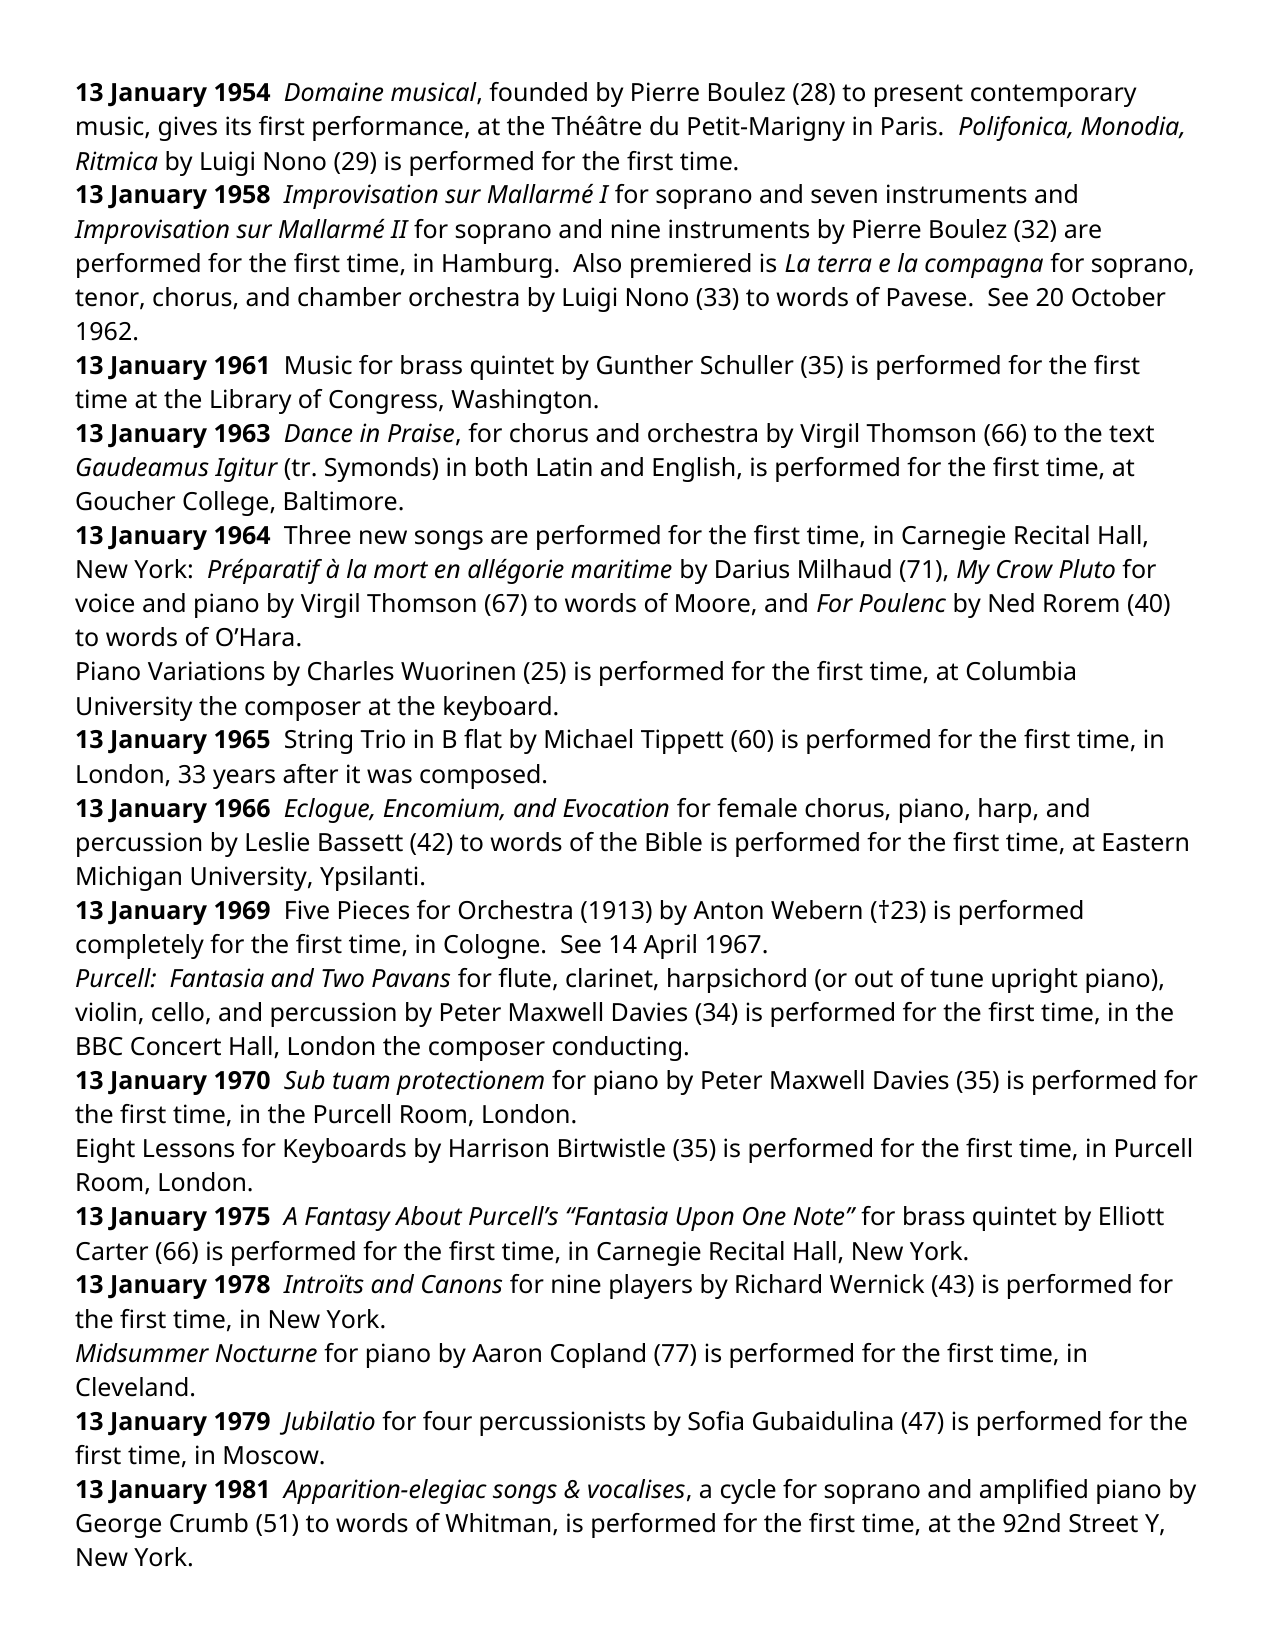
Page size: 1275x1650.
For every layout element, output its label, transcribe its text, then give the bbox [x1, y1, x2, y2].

text Piano Variations by Charles Wuorinen (25) is performed for the first time, at Columbia University the composer at the keyboard. [75, 654, 1200, 722]
text 13 January 1978 Introïts and Canons for nine players by Richard Wernick (43) is performed for the first time, in New York. [75, 1267, 1200, 1335]
text 13 January 1964 Three new songs are performed for the first time, in Carnegie Recital Hall, New York: Préparatif à la mort en allégorie maritime by Darius Milhaud (71), My Crow Pluto for voice and piano by Virgil Thomson (67) to words of Moore, and For Poulenc by Ned Rorem (40) to words of O’Hara. [75, 518, 1200, 654]
text 13 January 1958 Improvisation sur Mallarmé I for soprano and seven instruments and Improvisation sur Mallarmé II for soprano and nine instruments by Pierre Boulez (32) are performed for the first time, in Hamburg. Also premiered is La terra e la compagna for soprano, tenor, chorus, and chamber orchestra by Luigi Nono (33) to words of Pavese. See 20 October 1962. [75, 177, 1200, 347]
text 13 January 1969 Five Pieces for Orchestra (1913) by Anton Webern (†23) is performed completely for the first time, in Cologne. See 14 April 1967. [75, 892, 1200, 961]
text 13 January 1979 Jubilatio for four percussionists by Sofia Gubaidulina (47) is performed for the first time, in Moscow. [75, 1403, 1200, 1472]
text 13 January 1963 Dance in Praise, for chorus and orchestra by Virgil Thomson (66) to the text Gaudeamus Igitur (tr. Symonds) in both Latin and English, is performed for the first time, at Goucher College, Baltimore. [75, 416, 1200, 518]
text Purcell: Fantasia and Two Pavans for flute, clarinet, harpsichord (or out of tune upright piano), violin, cello, and percussion by Peter Maxwell Davies (34) is performed for the first time, in the BBC Concert Hall, London the composer conducting. [75, 961, 1200, 1063]
text Eight Lessons for Keyboards by Harrison Birtwistle (35) is performed for the first time, in Purcell Room, London. [75, 1131, 1200, 1199]
text 13 January 1954 Domaine musical, founded by Pierre Boulez (28) to present contemporary music, gives its first performance, at the Théâtre du Petit-Marigny in Paris. Polifonica, Monodia, Ritmica by Luigi Nono (29) is performed for the first time. [75, 75, 1200, 177]
text 13 January 1966 Eclogue, Encomium, and Evocation for female chorus, piano, harp, and percussion by Leslie Bassett (42) to words of the Bible is performed for the first time, at Eastern Michigan University, Ypsilanti. [75, 790, 1200, 892]
text 13 January 1965 String Trio in B flat by Michael Tippett (60) is performed for the first time, in London, 33 years after it was composed. [75, 722, 1200, 790]
text 13 January 1970 Sub tuam protectionem for piano by Peter Maxwell Davies (35) is performed for the first time, in the Purcell Room, London. [75, 1063, 1200, 1131]
text 13 January 1961 Music for brass quintet by Gunther Schuller (35) is performed for the first time at the Library of Congress, Washington. [75, 347, 1200, 416]
text Midsummer Nocturne for piano by Aaron Copland (77) is performed for the first time, in Cleveland. [75, 1335, 1200, 1403]
text 13 January 1975 A Fantasy About Purcell’s “Fantasia Upon One Note” for brass quintet by Elliott Carter (66) is performed for the first time, in Carnegie Recital Hall, New York. [75, 1199, 1200, 1267]
